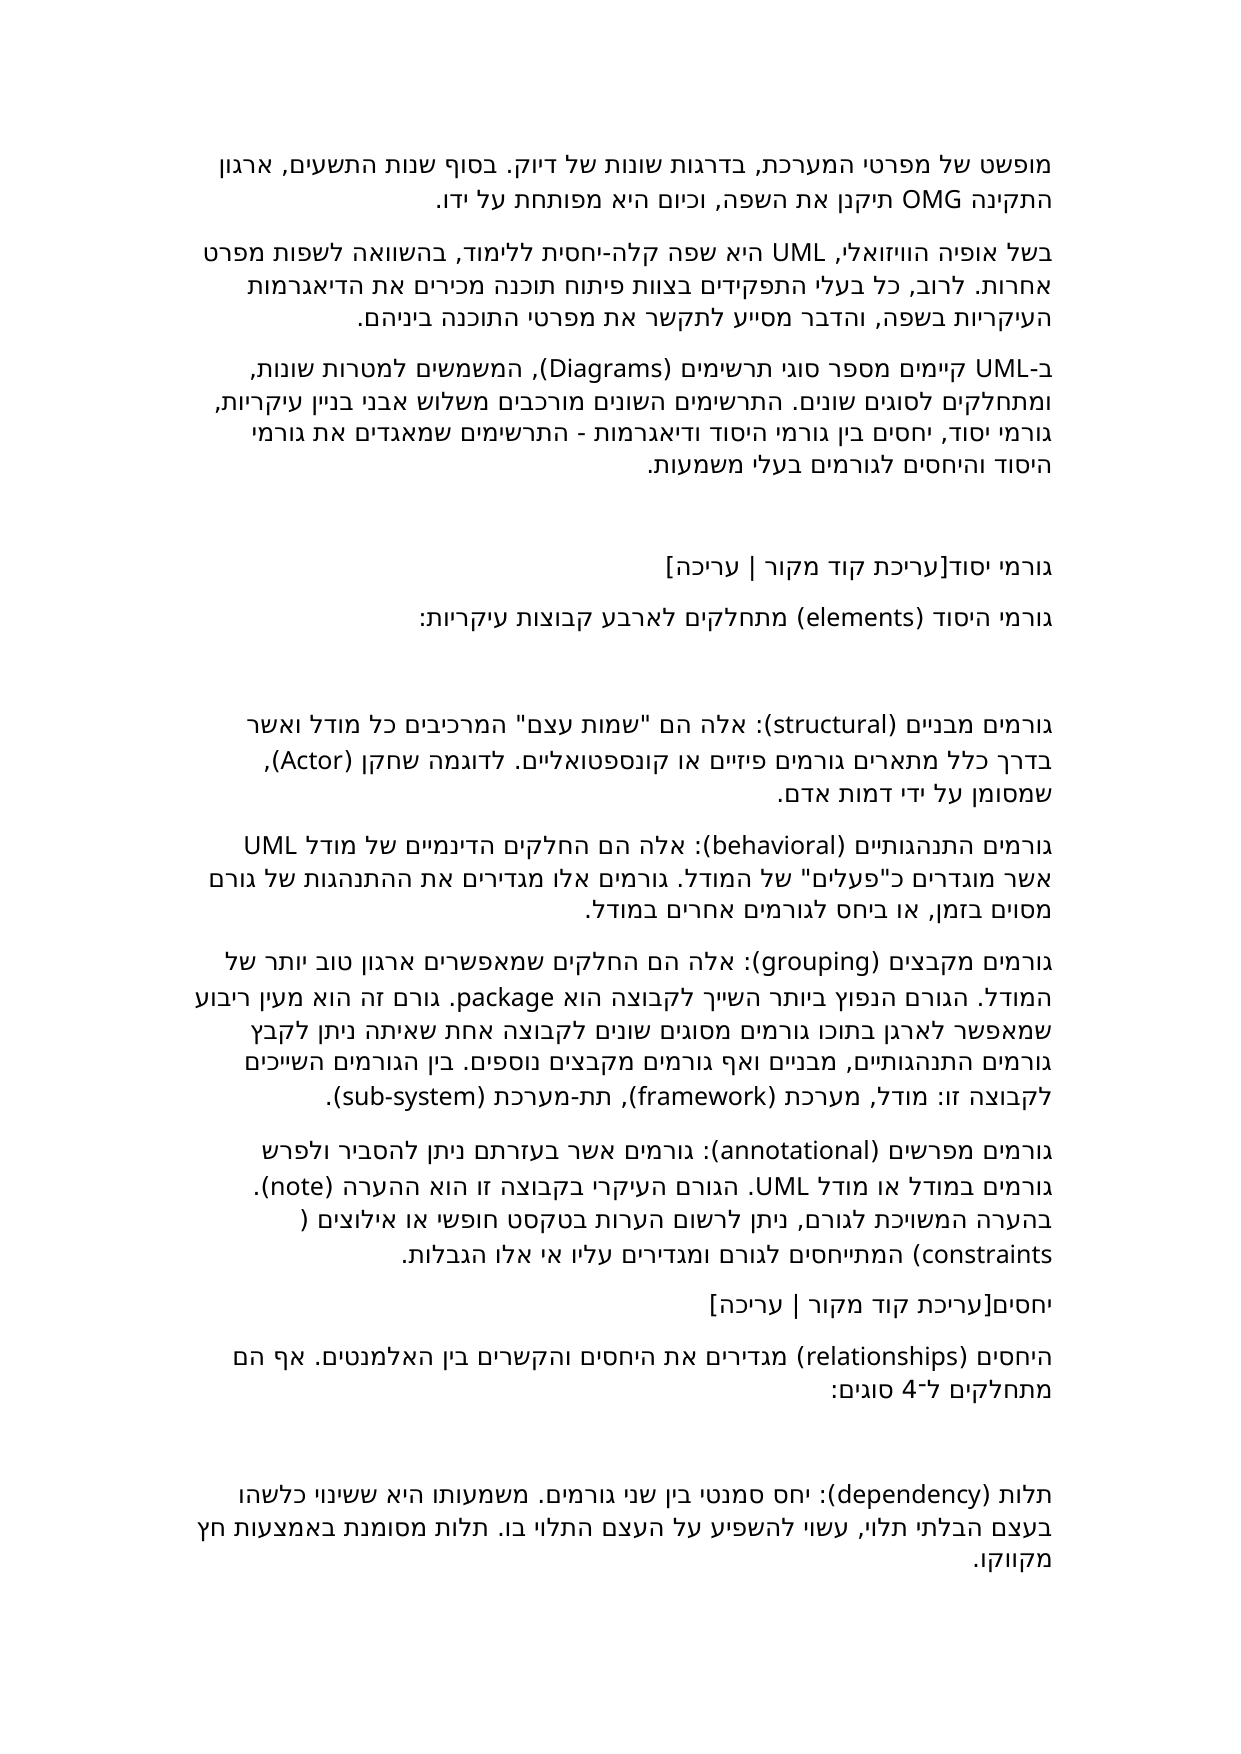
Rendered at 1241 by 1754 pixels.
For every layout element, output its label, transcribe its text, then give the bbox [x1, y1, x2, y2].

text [187, 150, 1053, 216]
text גורמים מפרשים (annotational): גורמים אשר בעזרתם ניתן להסביר ולפרש גורמים במודל או מודל UML. הגורם העיקרי בקבוצה זו הוא ההערה (note). בהערה המשויכת לגורם, ניתן לרשום הערות בטקסט חופשי או אילוצים (constraints) המתייחסים לגורם ומגדירים עליו אי אלו הגבלות. [187, 1132, 1053, 1271]
text גורמי היסוד (elements) מתחלקים לארבע קבוצות עיקריות: [187, 600, 1053, 634]
text גורמים מקבצים (grouping): אלה הם החלקים שמאפשרים ארגון טוב יותר של המודל. הגורם הנפוץ ביותר השייך לקבוצה הוא package. גורם זה הוא מעין ריבוע שמאפשר לארגן בתוכו גורמים מסוגים שונים לקבוצה אחת שאיתה ניתן לקבץ גורמים התנהגותיים, מבניים ואף גורמים מקבצים נוספים. בין הגורמים השייכים לקבוצה זו: מודל, מערכת (framework), תת-מערכת (sub-system). [187, 943, 1053, 1113]
text גורמי יסוד[עריכת קוד מקור | עריכה] [187, 552, 1053, 581]
text ב-UML קיימים מספר סוגי תרשימים (Diagrams), המשמשים למטרות שונות, ומתחלקים לסוגים שונים. התרשימים השונים מורכבים משלוש אבני בניין עיקריות, גורמי יסוד, יחסים בין גורמי היסוד ודיאגרמות - התרשימים שמאגדים את גורמי היסוד והיחסים לגורמים בעלי משמעות. [187, 351, 1053, 479]
text יחסים[עריכת קוד מקור | עריכה] [187, 1291, 1053, 1320]
text היחסים (relationships) מגדירים את היחסים והקשרים בין האלמנטים. אף הם מתחלקים ל־4 סוגים: [187, 1339, 1053, 1404]
text בשל אופיה הוויזואלי, UML היא שפה קלה-יחסית ללימוד, בהשוואה לשפות מפרט אחרות. לרוב, כל בעלי התפקידים בצוות פיתוח תוכנה מכירים את הדיאגרמות העיקריות בשפה, והדבר מסייע לתקשר את מפרטי התוכנה ביניהם. [187, 235, 1053, 332]
text תלות (dependency): יחס סמנטי בין שני גורמים. משמעותו היא ששינוי כלשהו בעצם הבלתי תלוי, עשוי להשפיע על העצם התלוי בו. תלות מסומנת באמצעות חץ מקווקו. [187, 1477, 1053, 1573]
text גורמים התנהגותיים (behavioral): אלה הם החלקים הדינמיים של מודל UML אשר מוגדרים כ"פעלים" של המודל. גורמים אלו מגדירים את ההתנהגות של גורם מסוים בזמן, או ביחס לגורמים אחרים במודל. [187, 827, 1053, 924]
text גורמים מבניים (structural): אלה הם "שמות עצם" המרכיבים כל מודל ואשר בדרך כלל מתארים גורמים פיזיים או קונספטואליים. לדוגמה שחקן (Actor), שמסומן על ידי דמות אדם. [187, 707, 1053, 808]
